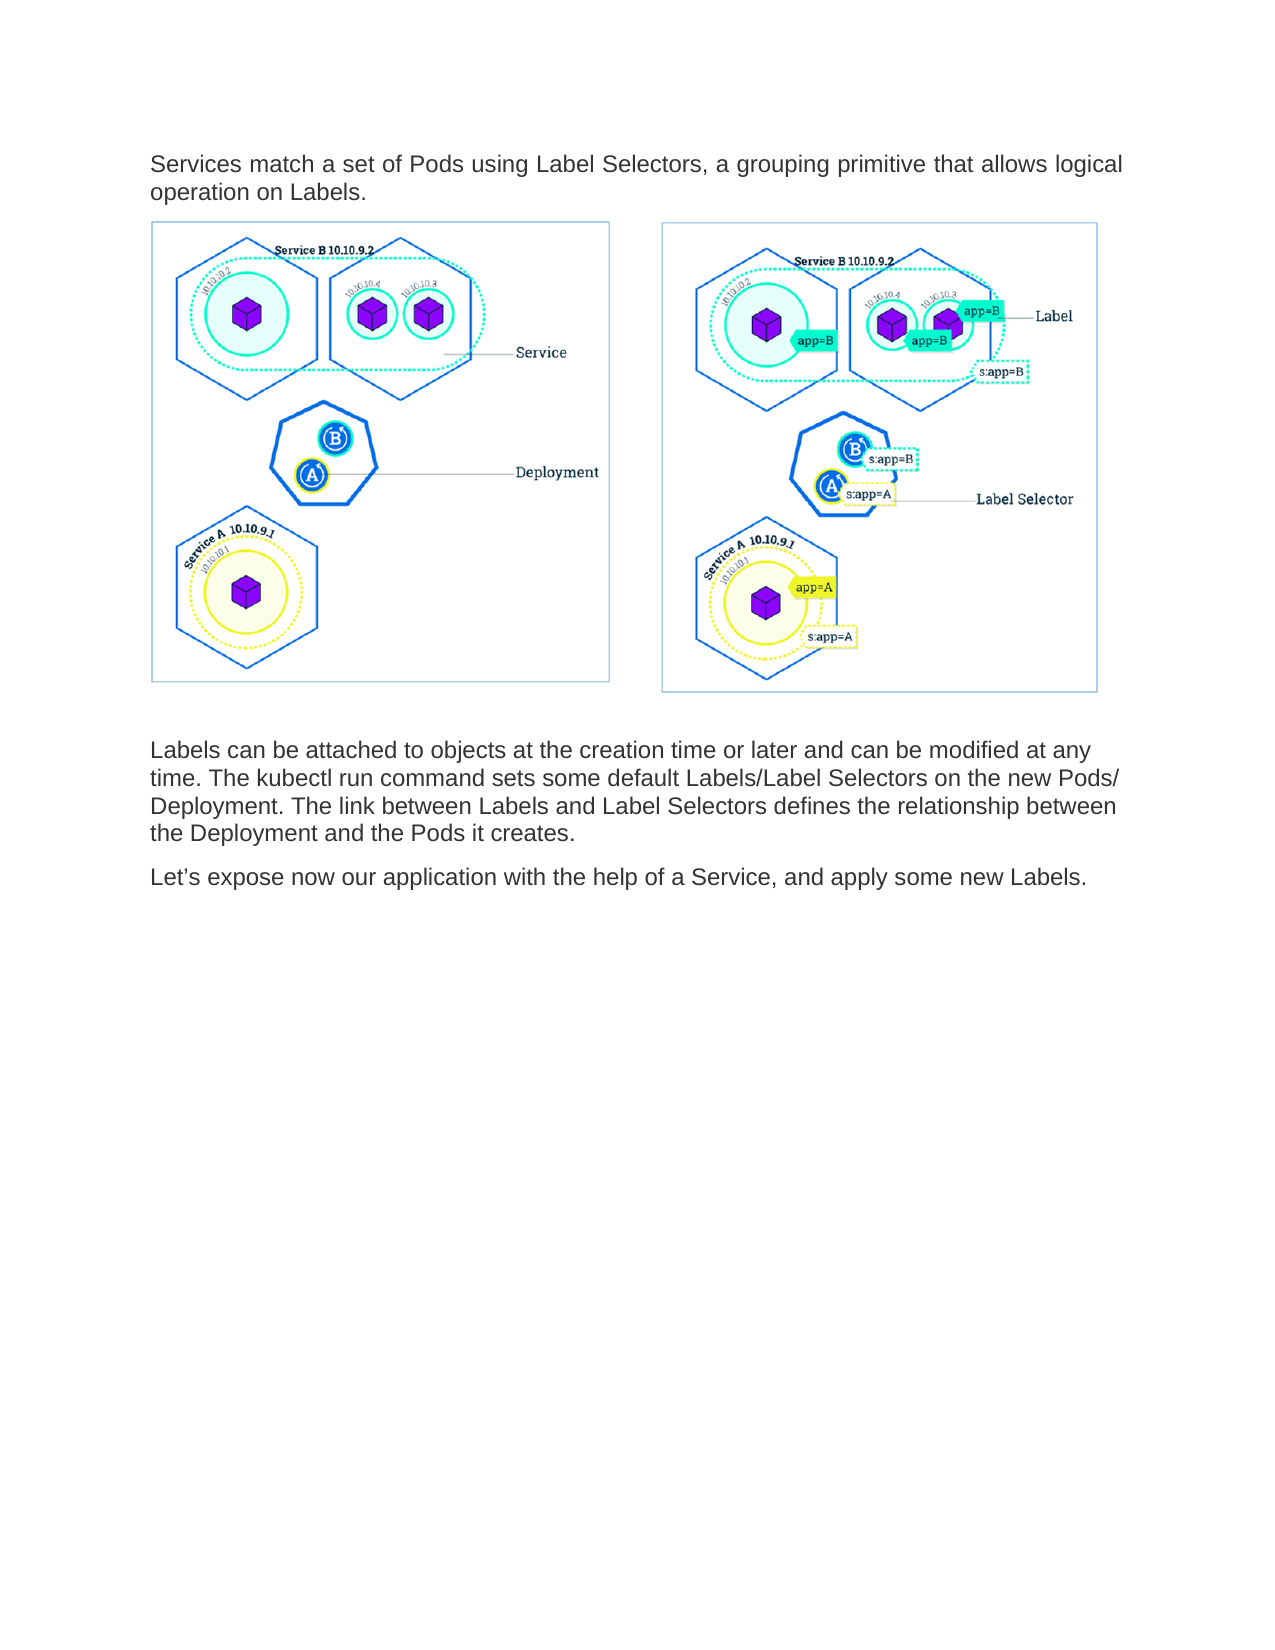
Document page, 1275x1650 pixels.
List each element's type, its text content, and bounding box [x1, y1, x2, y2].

text Services match a set of Pods using Label Selectors, a grouping primitive that allows logical operation on Labels. [150, 150, 1125, 205]
text Let’s expose now our application with the help of a Service, and apply some new Labels. [150, 862, 1125, 890]
picture [150, 220, 1127, 737]
text Labels can be attached to objects at the creation time or later and can be modified at any time. The kubectl run command sets some default Labels/Label Selectors on the new Pods/ Deployment. The link between Labels and Label Selectors defines the relationship between the Deployment and the Pods it creates. [150, 737, 1125, 847]
